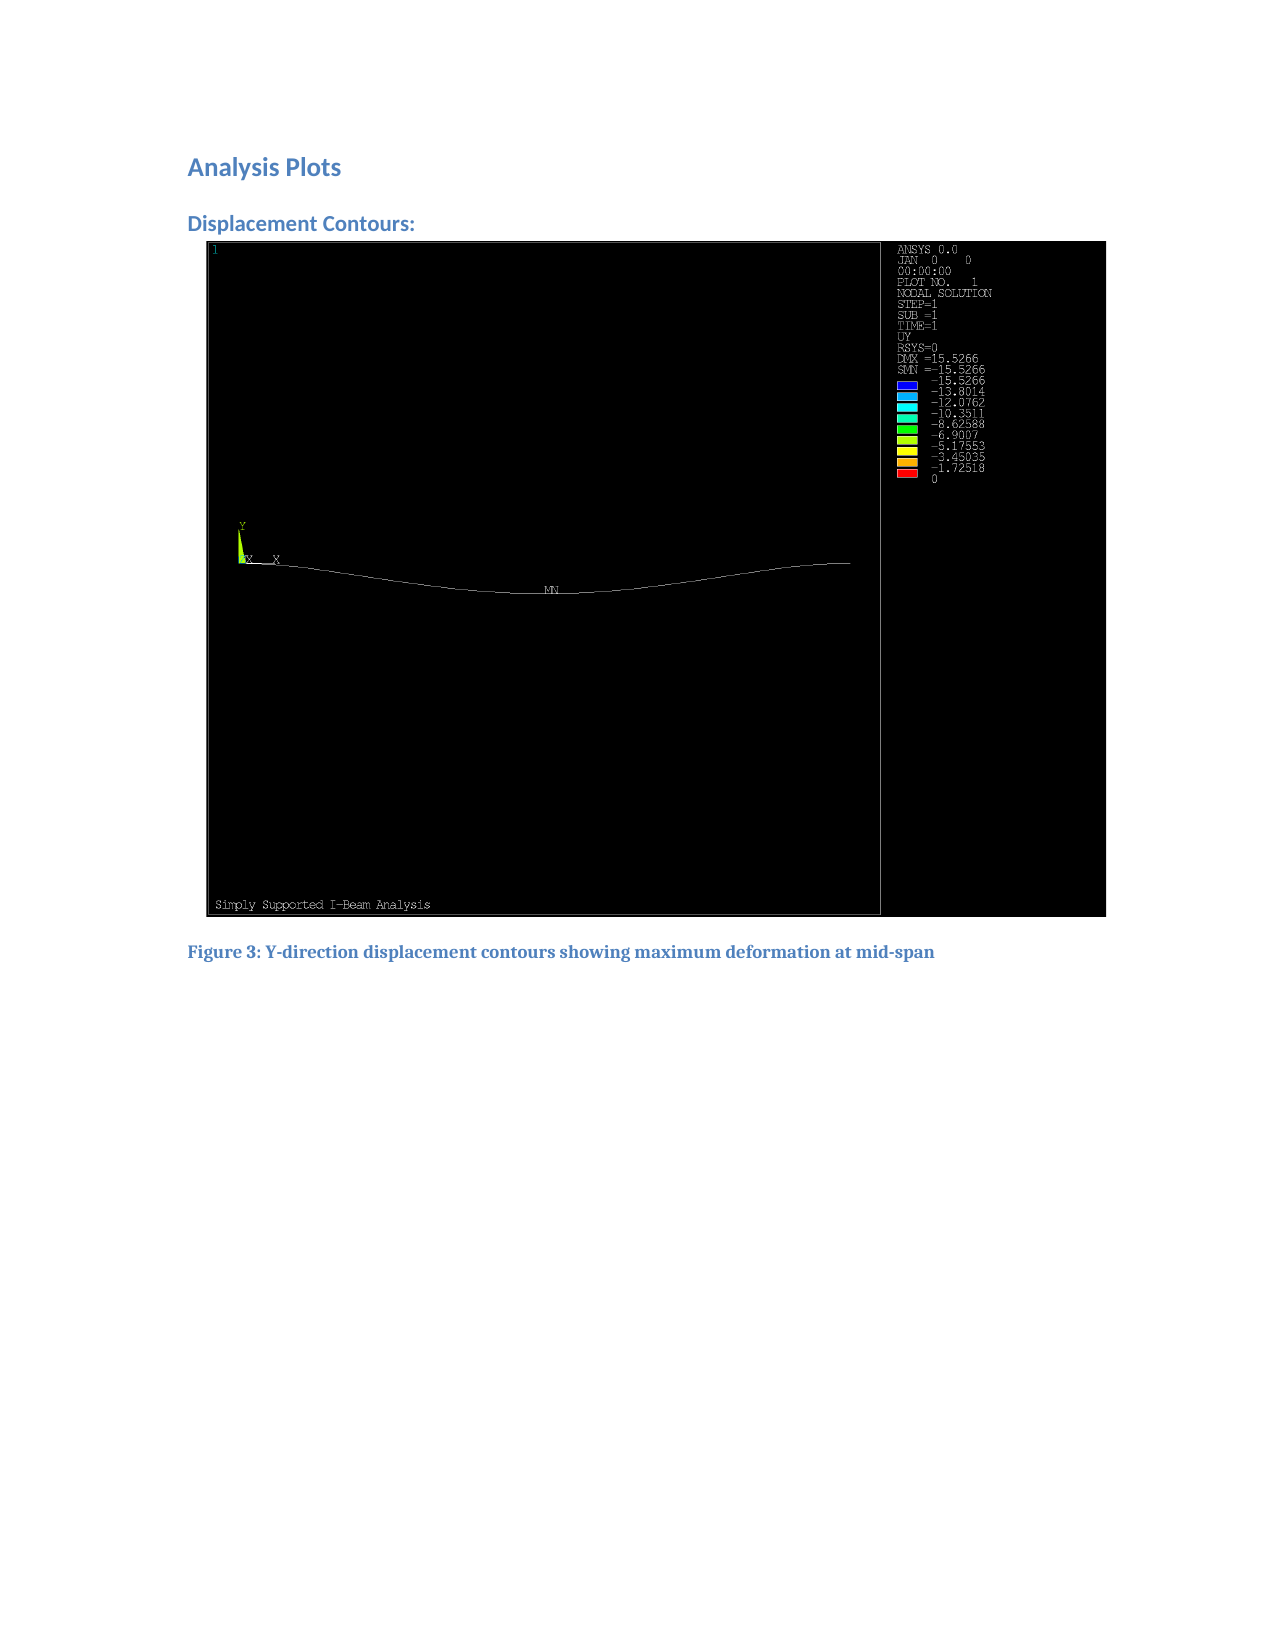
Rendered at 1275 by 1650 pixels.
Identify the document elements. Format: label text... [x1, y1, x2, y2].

subtitle Analysis Plots [187, 150, 1087, 183]
picture [206, 241, 1107, 917]
subtitle Displacement Contours: [187, 209, 1087, 237]
text Figure 3: Y-direction displacement contours showing maximum deformation at mid-span [187, 942, 1087, 963]
